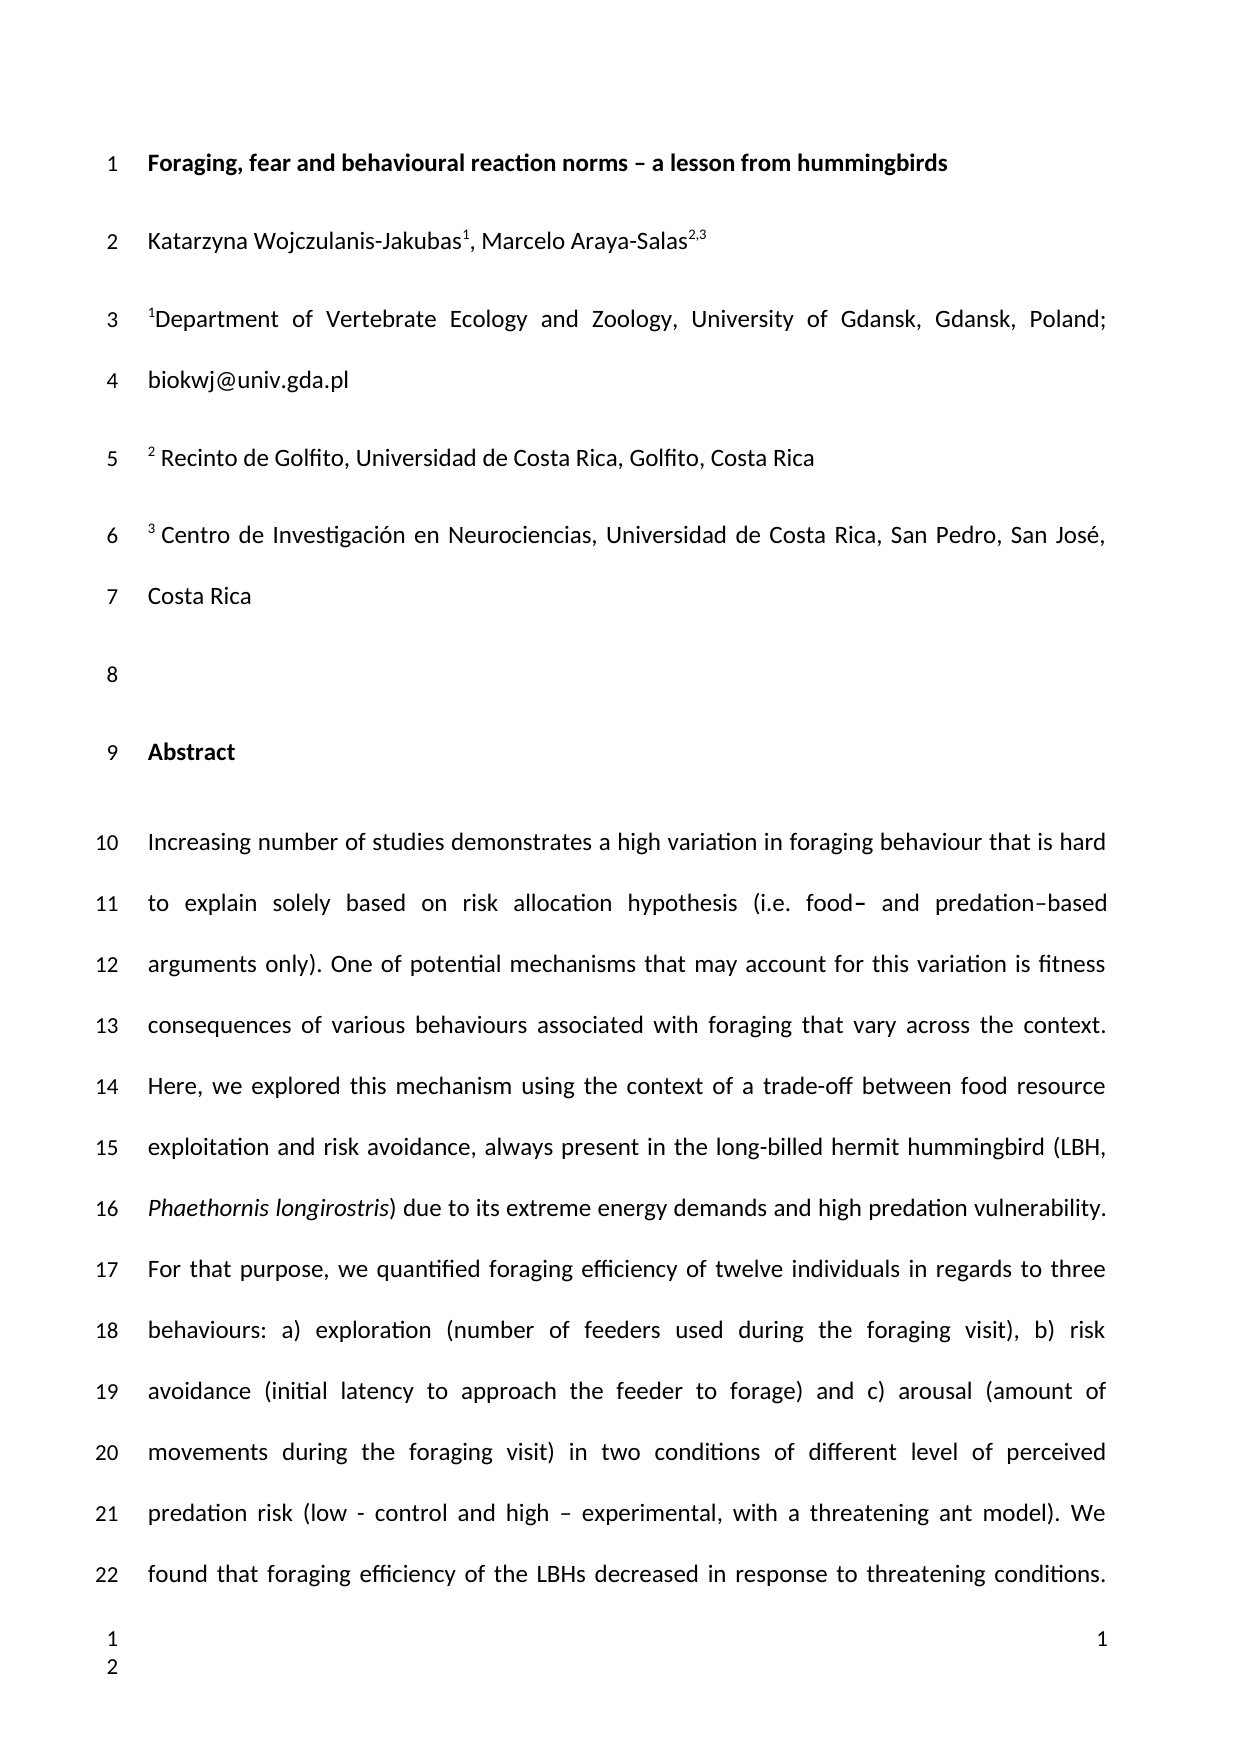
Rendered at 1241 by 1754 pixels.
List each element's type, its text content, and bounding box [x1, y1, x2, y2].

text 2 Recinto de Golfito, Universidad de Costa Rica, Golfito, Costa Rica [148, 442, 1107, 472]
text 3 Centro de Investigación en Neurociencias, Universidad de Costa Rica, San Pedro, San José, Costa Rica [148, 519, 1107, 611]
text Abstract [148, 736, 1107, 766]
text 1Department of Vertebrate Ecology and Zoology, University of Gdansk, Gdansk, Poland; biokwj@univ.gda.pl [148, 303, 1107, 394]
text Katarzyna Wojczulanis-Jakubas1, Marcelo Araya-Salas2,3 [148, 225, 1107, 256]
text Foraging, fear and behavioural reaction norms – a lesson from hummingbirds [148, 148, 1107, 178]
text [148, 826, 1107, 1589]
